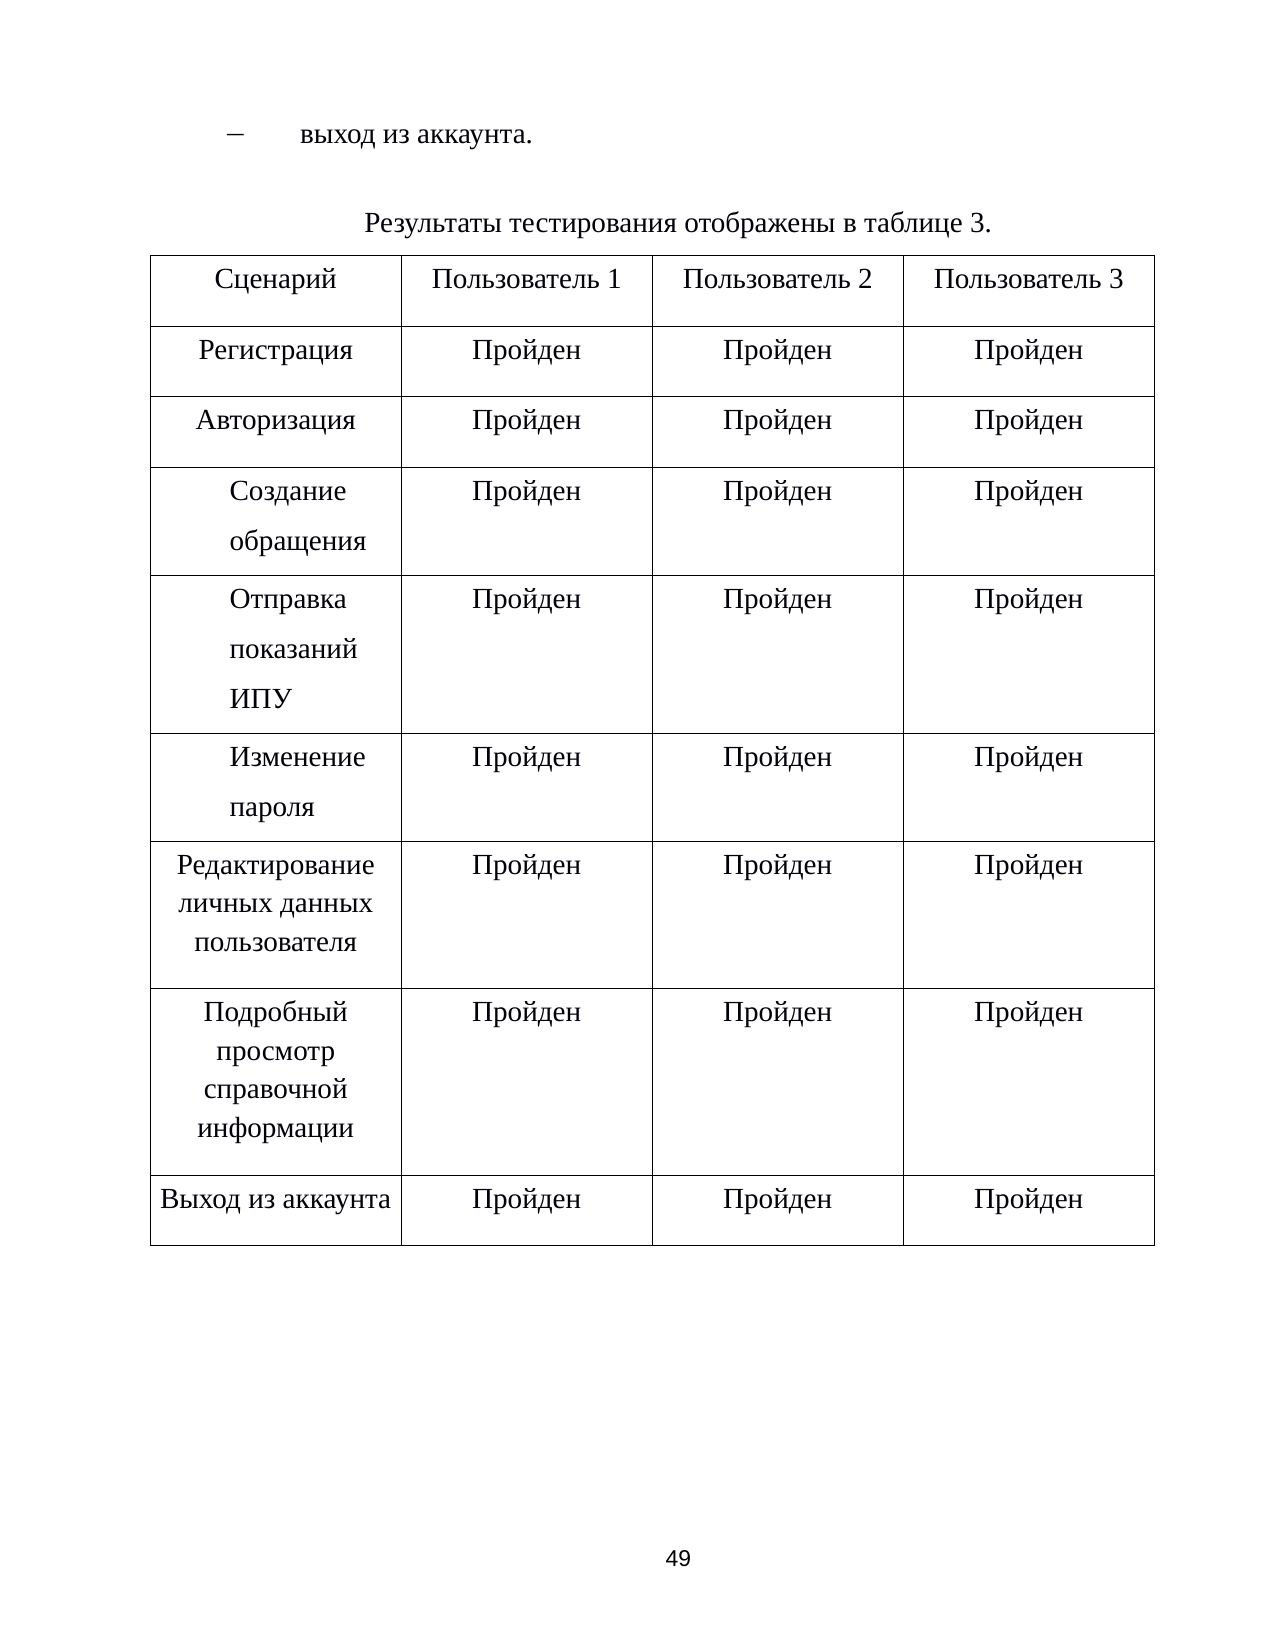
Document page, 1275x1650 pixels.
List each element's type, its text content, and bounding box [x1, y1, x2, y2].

table_cell Пройден [904, 397, 1154, 467]
table_cell Пройден [653, 576, 903, 733]
table_header Пользователь 2 [653, 256, 903, 326]
table_cell Регистрация [151, 327, 401, 396]
table_cell Создание обращения [151, 468, 401, 575]
list выход из аккаунта. [150, 116, 1206, 149]
table_cell Пройден [402, 468, 652, 575]
table_cell Пройден [402, 989, 652, 1174]
table_cell Пройден [402, 576, 652, 733]
table_cell Пройден [904, 842, 1154, 988]
table_cell Редактирование личных данных пользователя [151, 842, 401, 988]
table_cell Пройден [653, 397, 903, 467]
table_cell Пройден [402, 397, 652, 467]
table_cell Пройден [653, 734, 903, 841]
table_cell Пройден [904, 734, 1154, 841]
table_cell Пройден [904, 327, 1154, 396]
table_cell Подробный просмотр справочной информации [151, 989, 401, 1174]
table_cell Пройден [904, 1176, 1154, 1245]
table_cell Пройден [402, 327, 652, 396]
table_cell Отправка показаний ИПУ [151, 576, 401, 733]
text Результаты тестирования отображены в таблице 3. [150, 205, 1206, 238]
table_header Пользователь 1 [402, 256, 652, 326]
table_cell Пройден [904, 989, 1154, 1174]
table_header Сценарий [151, 256, 401, 326]
table_cell Пройден [653, 989, 903, 1174]
table_cell Пройден [653, 1176, 903, 1245]
table_cell Пройден [402, 734, 652, 841]
table_cell Выход из аккаунта [151, 1176, 401, 1245]
table_cell Пройден [402, 842, 652, 988]
table_cell Изменение пароля [151, 734, 401, 841]
table_cell Пройден [904, 576, 1154, 733]
table_cell Авторизация [151, 397, 401, 467]
table_cell Пройден [653, 842, 903, 988]
table_cell Пройден [653, 327, 903, 396]
table_cell Пройден [653, 468, 903, 575]
table_header Пользователь 3 [904, 256, 1154, 326]
table_cell Пройден [402, 1176, 652, 1245]
table_cell Пройден [904, 468, 1154, 575]
